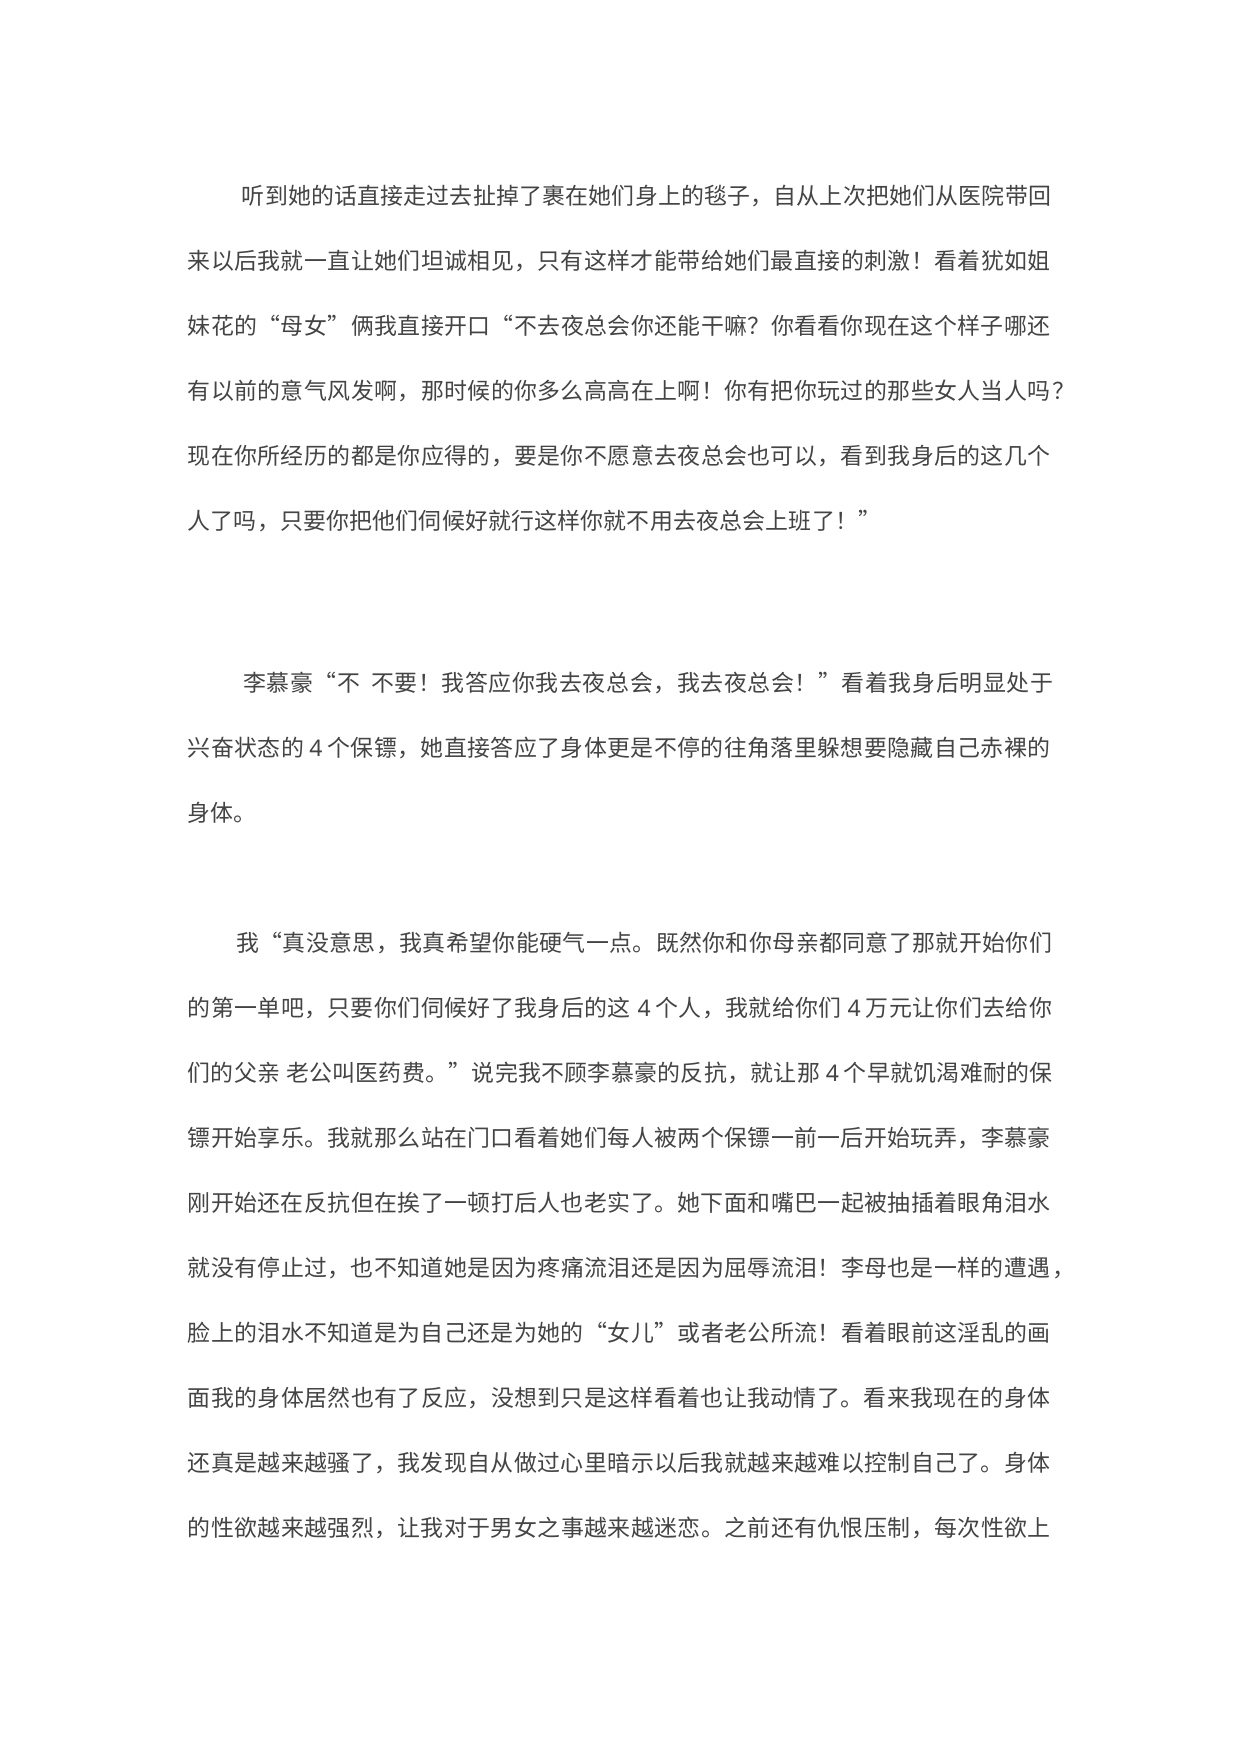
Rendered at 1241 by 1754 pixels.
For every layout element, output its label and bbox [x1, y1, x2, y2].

text [187, 162, 1053, 1559]
